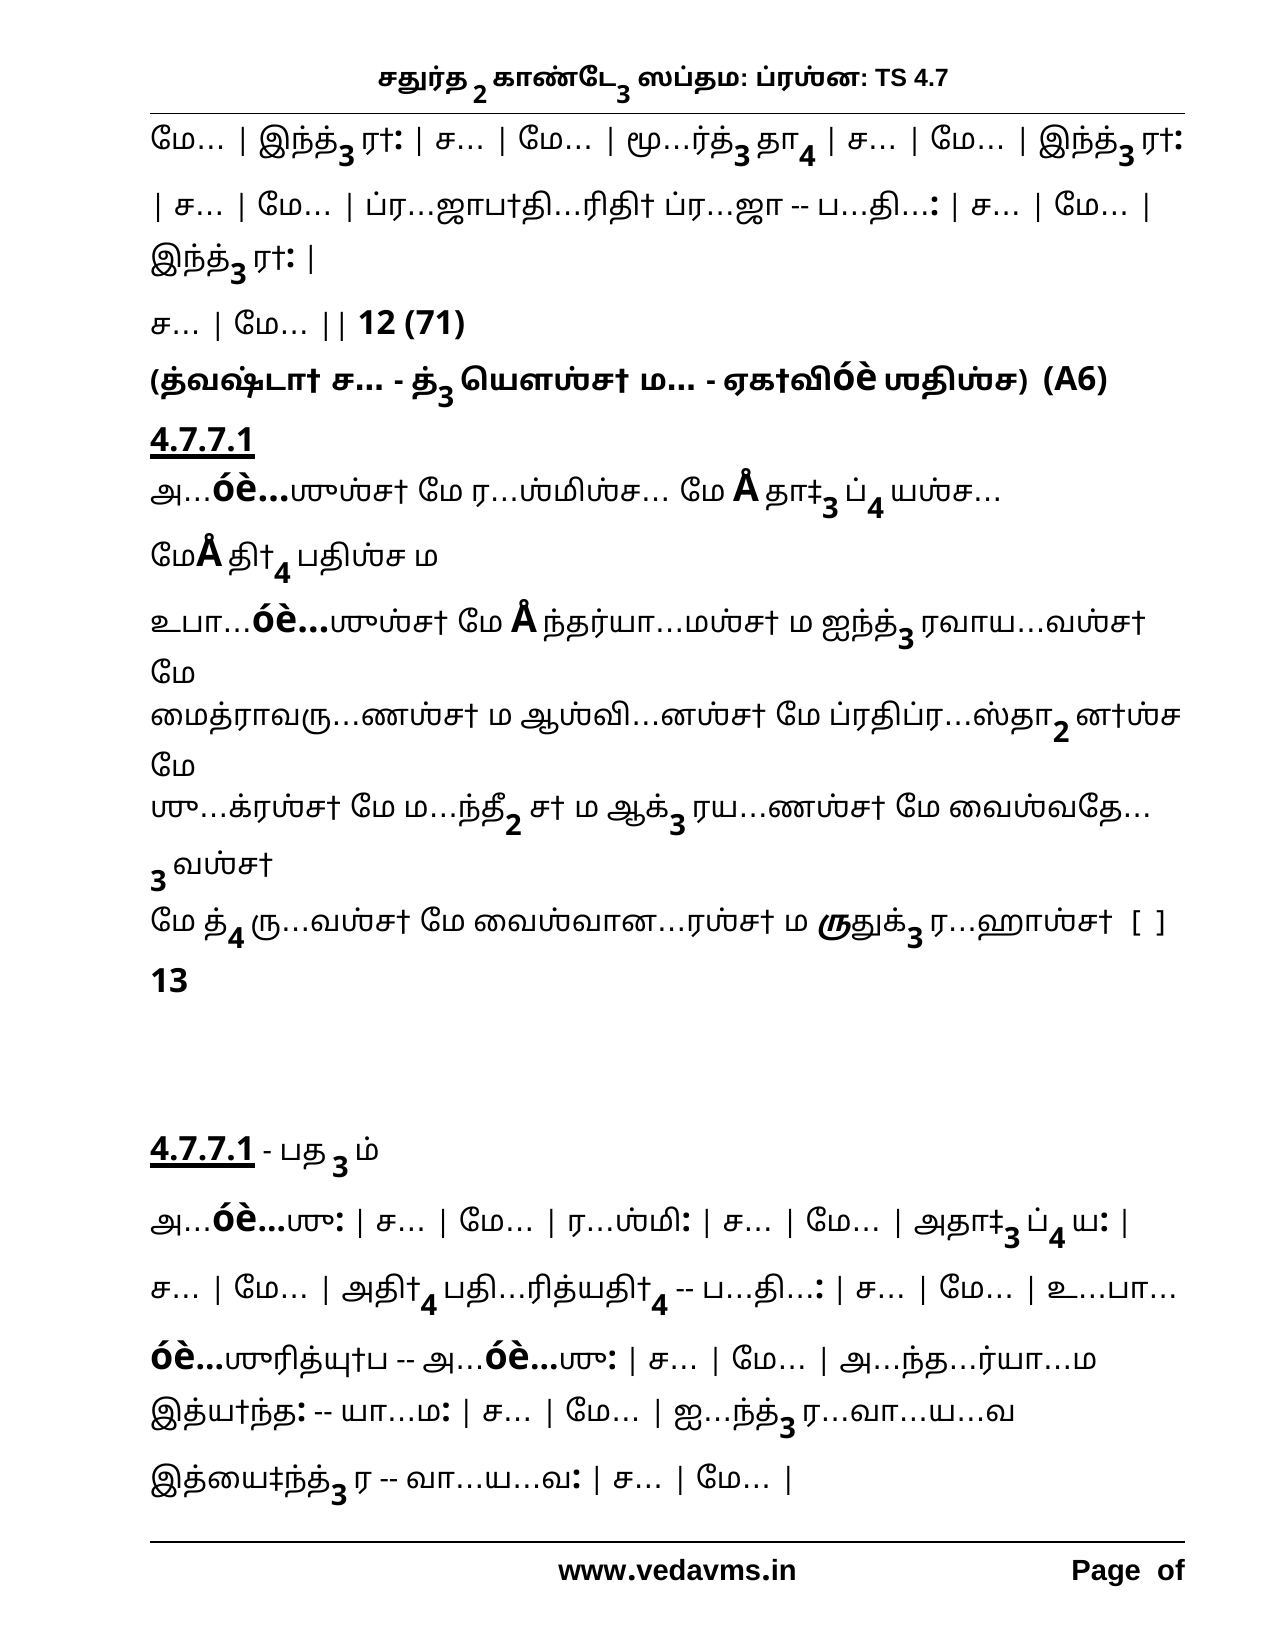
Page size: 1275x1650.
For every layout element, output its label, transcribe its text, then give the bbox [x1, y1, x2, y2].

text உபா…óè…ஶுஶ்ச† மே Åந்தர்யா…மஶ்ச† ம ஐந்த்3ரவாய…வஶ்ச† மே [150, 592, 1185, 694]
text (த்வஷ்டா† ச… - த்3யௌஶ்ச† ம… - ஏக†விóèஶதிஶ்ச) (A6) [150, 350, 1185, 416]
text 4.7.7.1 [150, 416, 1185, 461]
text மைத்ராவரு…ணஶ்ச† ம ஆஶ்வி…னஶ்ச† மே ப்ரதிப்ர…ஸ்தா2ன†ஶ்ச மே [150, 694, 1185, 787]
text ச… | மே… || 12 (71) [150, 299, 1185, 345]
text அ…óè…ஶுஶ்ச† மே ர…ஶ்மிஶ்ச… மே Åதா‡3ப்4யஶ்ச… மேÅதி†4பதிஶ்ச ம [150, 461, 1185, 592]
text அ…óè…ஶு: | ச… | மே… | ர…ஶ்மி: | ச… | மே… | அதா‡3ப்4ய: | ச… | மே… | அதி†4பதி…ரித்யதி†4 -- ப…தி…: | ச… | மே… | உ…பா…óè…ஶுரித்யு†ப -- அ…óè…ஶு: | ச… | மே… | அ…ந்த…ர்யா…ம இத்ய†ந்த: -- யா…ம: | ச… | மே… | ஐ…ந்த்3ர…வா…ய…வ இத்யை‡ந்த்3ர -- வா…ய…வ: | ச… | மே… | [150, 1191, 1185, 1513]
text மே… | இந்த்3ர†: | ச… | மே… | மூ…ர்த்3தா4 | ச… | மே… | இந்த்3ர†: | ச… | மே… | ப்ர…ஜாப†தி…ரிதி† ப்ர…ஜா -- ப…தி…: | ச… | மே… | இந்த்3ர†: | [150, 114, 1185, 293]
text மே த்4ரு…வஶ்ச† மே வைஶ்வான…ரஶ்ச† ம ருதுக்3ர…ஹாஶ்ச† [ ] 13 [150, 900, 1185, 1002]
text ஶு…க்ரஶ்ச† மே ம…ந்தீ2 ச† ம ஆக்3ரய…ணஶ்ச† மே வைஶ்வதே…3வஶ்ச† [150, 787, 1185, 900]
text 4.7.7.1 - பத3ம் [150, 1124, 1185, 1185]
